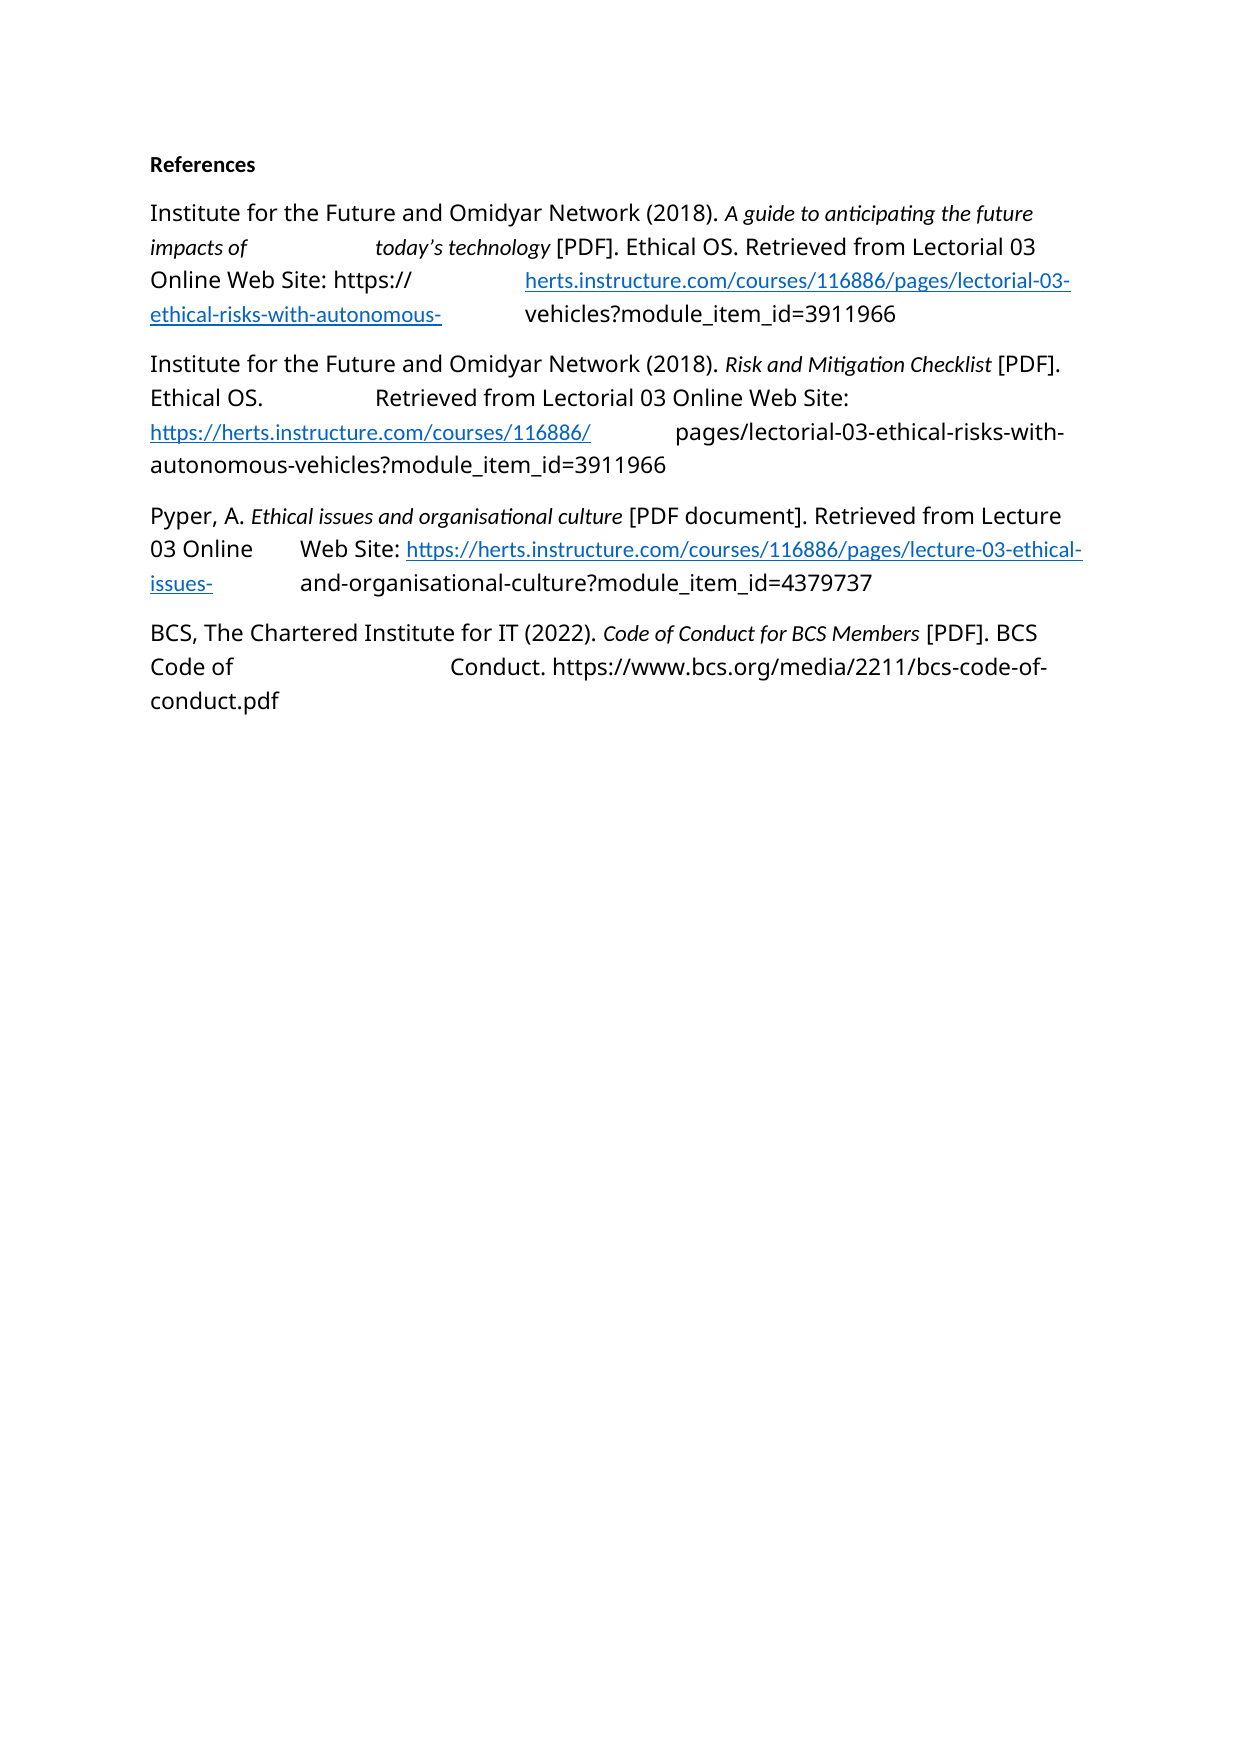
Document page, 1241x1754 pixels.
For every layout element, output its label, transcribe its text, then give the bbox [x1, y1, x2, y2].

text BCS, The Chartered Institute for IT (2022). Code of Conduct for BCS Members [PDF]. BCS Code of Conduct. https://www.bcs.org/media/2211/bcs-code-of-conduct.pdf [150, 617, 1090, 716]
text Institute for the Future and Omidyar Network (2018). Risk and Mitigation Checklist [PDF]. Ethical OS. Retrieved from Lectorial 03 Online Web Site: https://herts.instructure.com/courses/116886/ pages/lectorial-03-ethical-risks-with-autonomous-vehicles?module_item_id=3911966 [150, 348, 1090, 480]
text Pyper, A. Ethical issues and organisational culture [PDF document]. Retrieved from Lecture 03 Online Web Site: https://herts.instructure.com/courses/116886/pages/lecture-03-ethical-issues- and-organisational-culture?module_item_id=4379737 [150, 499, 1090, 598]
text References [150, 150, 1090, 178]
text Institute for the Future and Omidyar Network (2018). A guide to anticipating the future impacts of today’s technology [PDF]. Ethical OS. Retrieved from Lectorial 03 Online Web Site: https:// herts.instructure.com/courses/116886/pages/lectorial-03-ethical-risks-with-autonomous- vehicles?module_item_id=3911966 [150, 197, 1090, 329]
